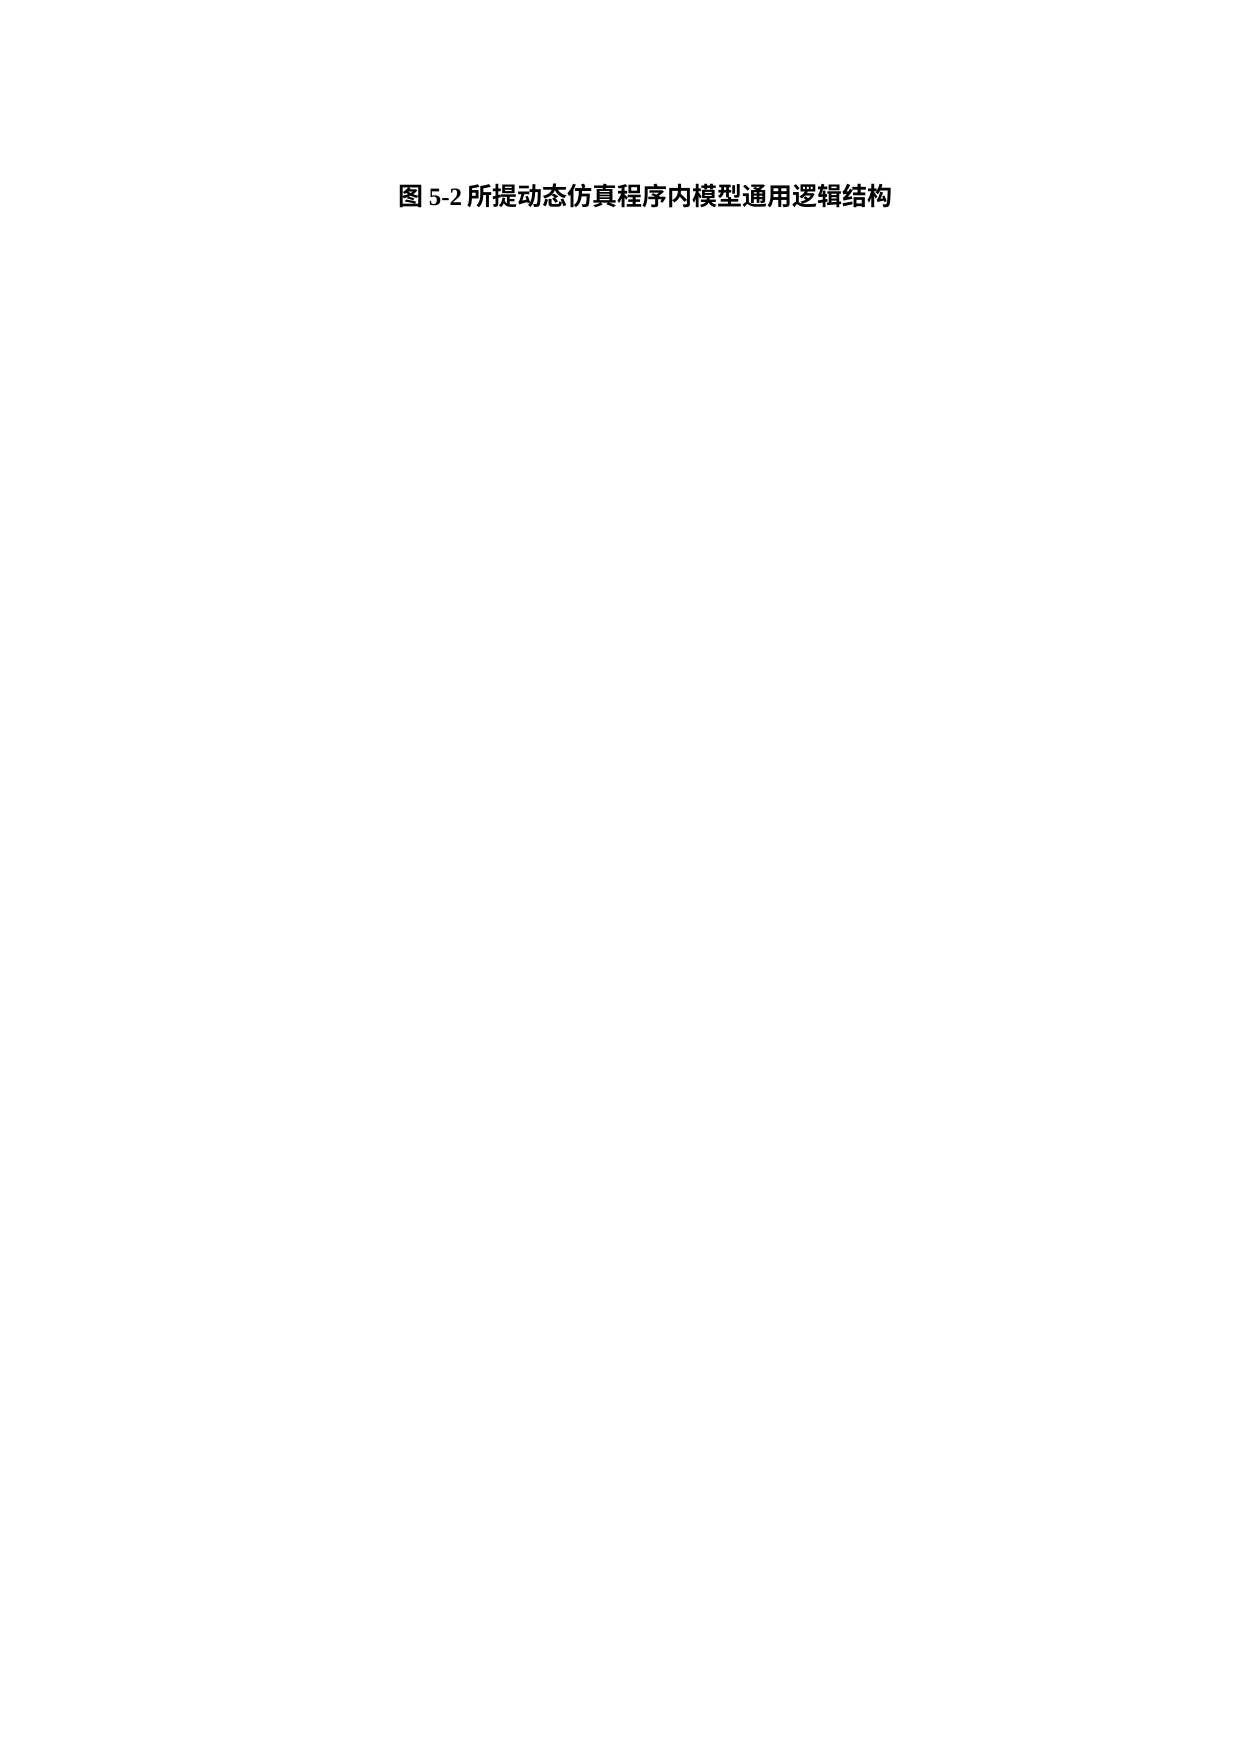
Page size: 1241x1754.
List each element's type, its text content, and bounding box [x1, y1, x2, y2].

text 图5-2所提动态仿真程序内模型通用逻辑结构 [187, 162, 1053, 227]
